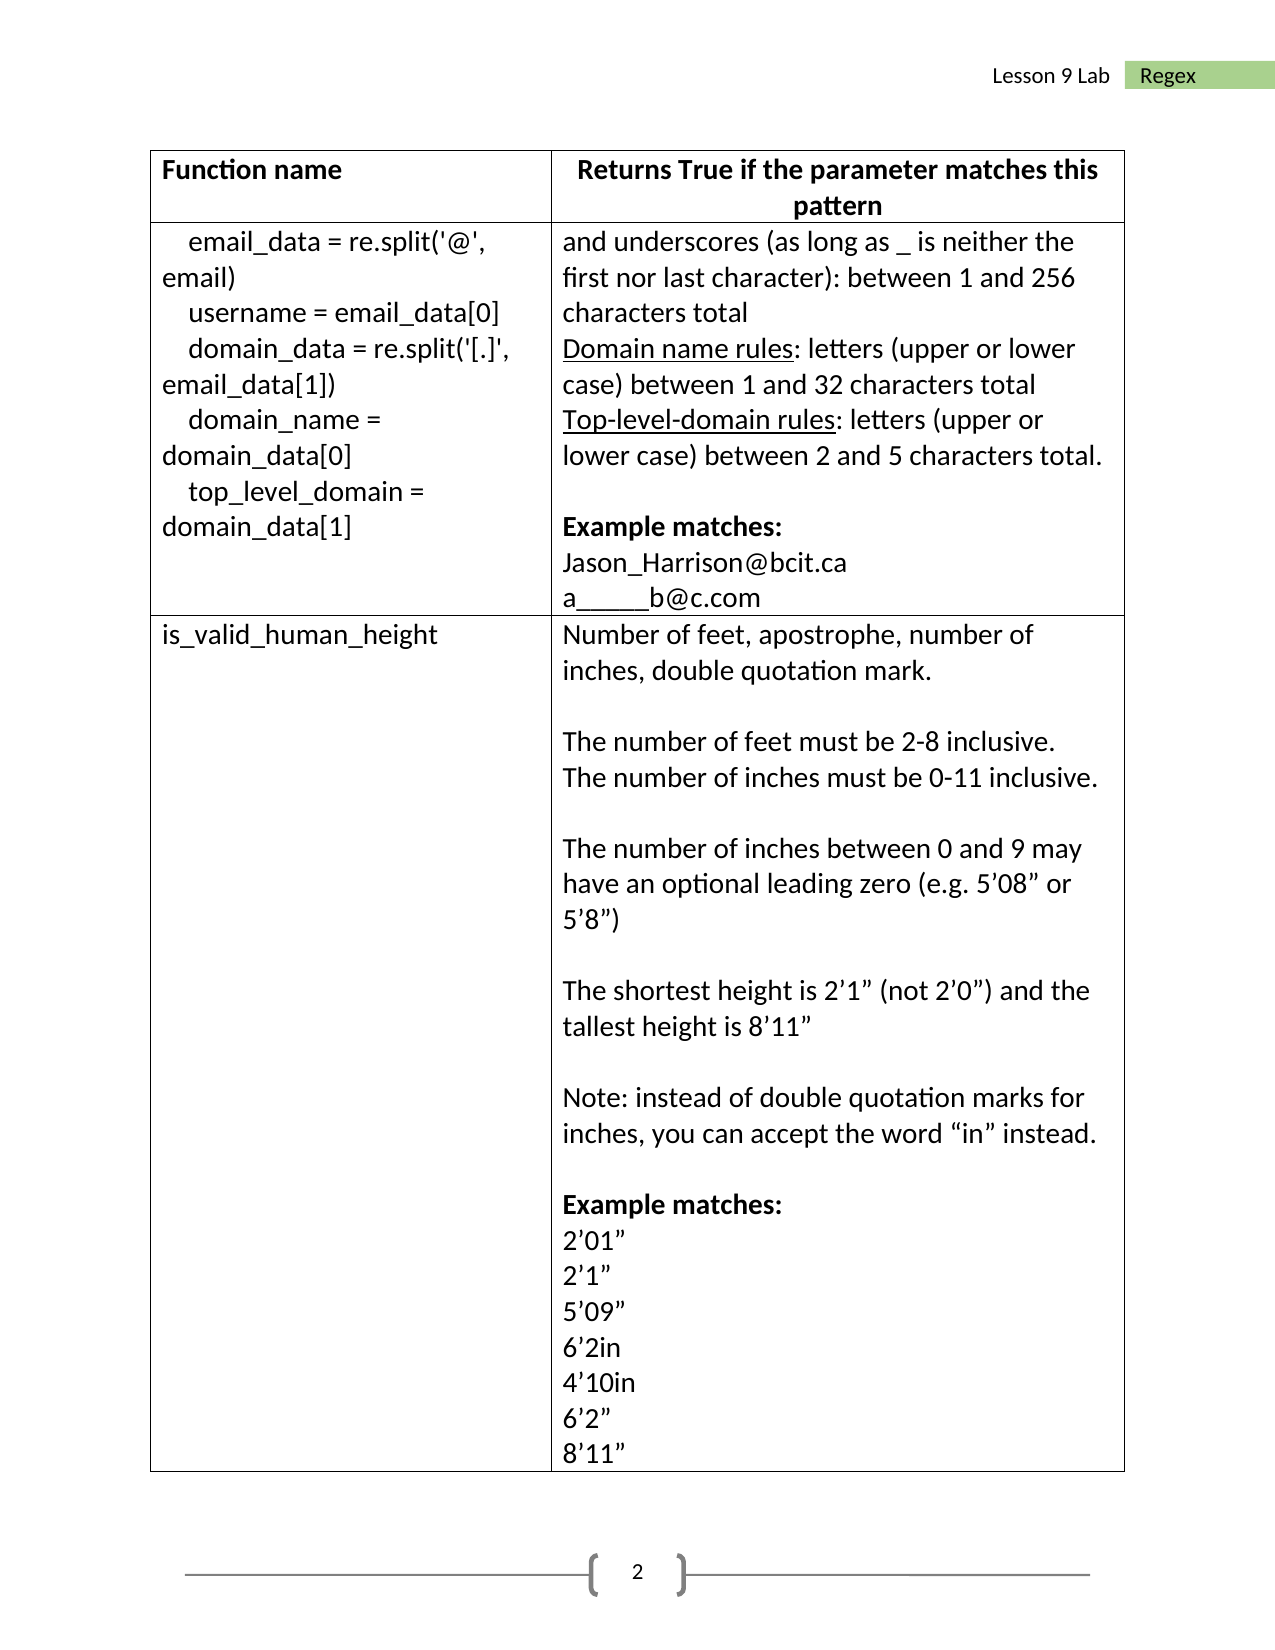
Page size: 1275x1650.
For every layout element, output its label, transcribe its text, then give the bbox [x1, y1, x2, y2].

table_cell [552, 223, 1124, 615]
table_header Returns True if the parameter matches this pattern [552, 151, 1124, 222]
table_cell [151, 223, 551, 615]
table_cell is_valid_human_height [151, 616, 551, 1471]
table_cell Number of feet, apostrophe, number of inches, double quotation mark. The number of feet must be 2-8 inclusive. The number of inches must be 0-11 inclusive. The number of inches between 0 and 9 may have an optional leading zero (e.g. 5’08” or 5’8”) The shortest height is 2’1” (not 2’0”) and the tallest height is 8’11” Note: instead of double quotation marks for inches, you can accept the word “in” instead. Example matches: 2’01” 2’1” 5’09” 6’2in 4’10in 6’2” 8’11” [552, 616, 1124, 1471]
table_header Function name [151, 151, 551, 222]
